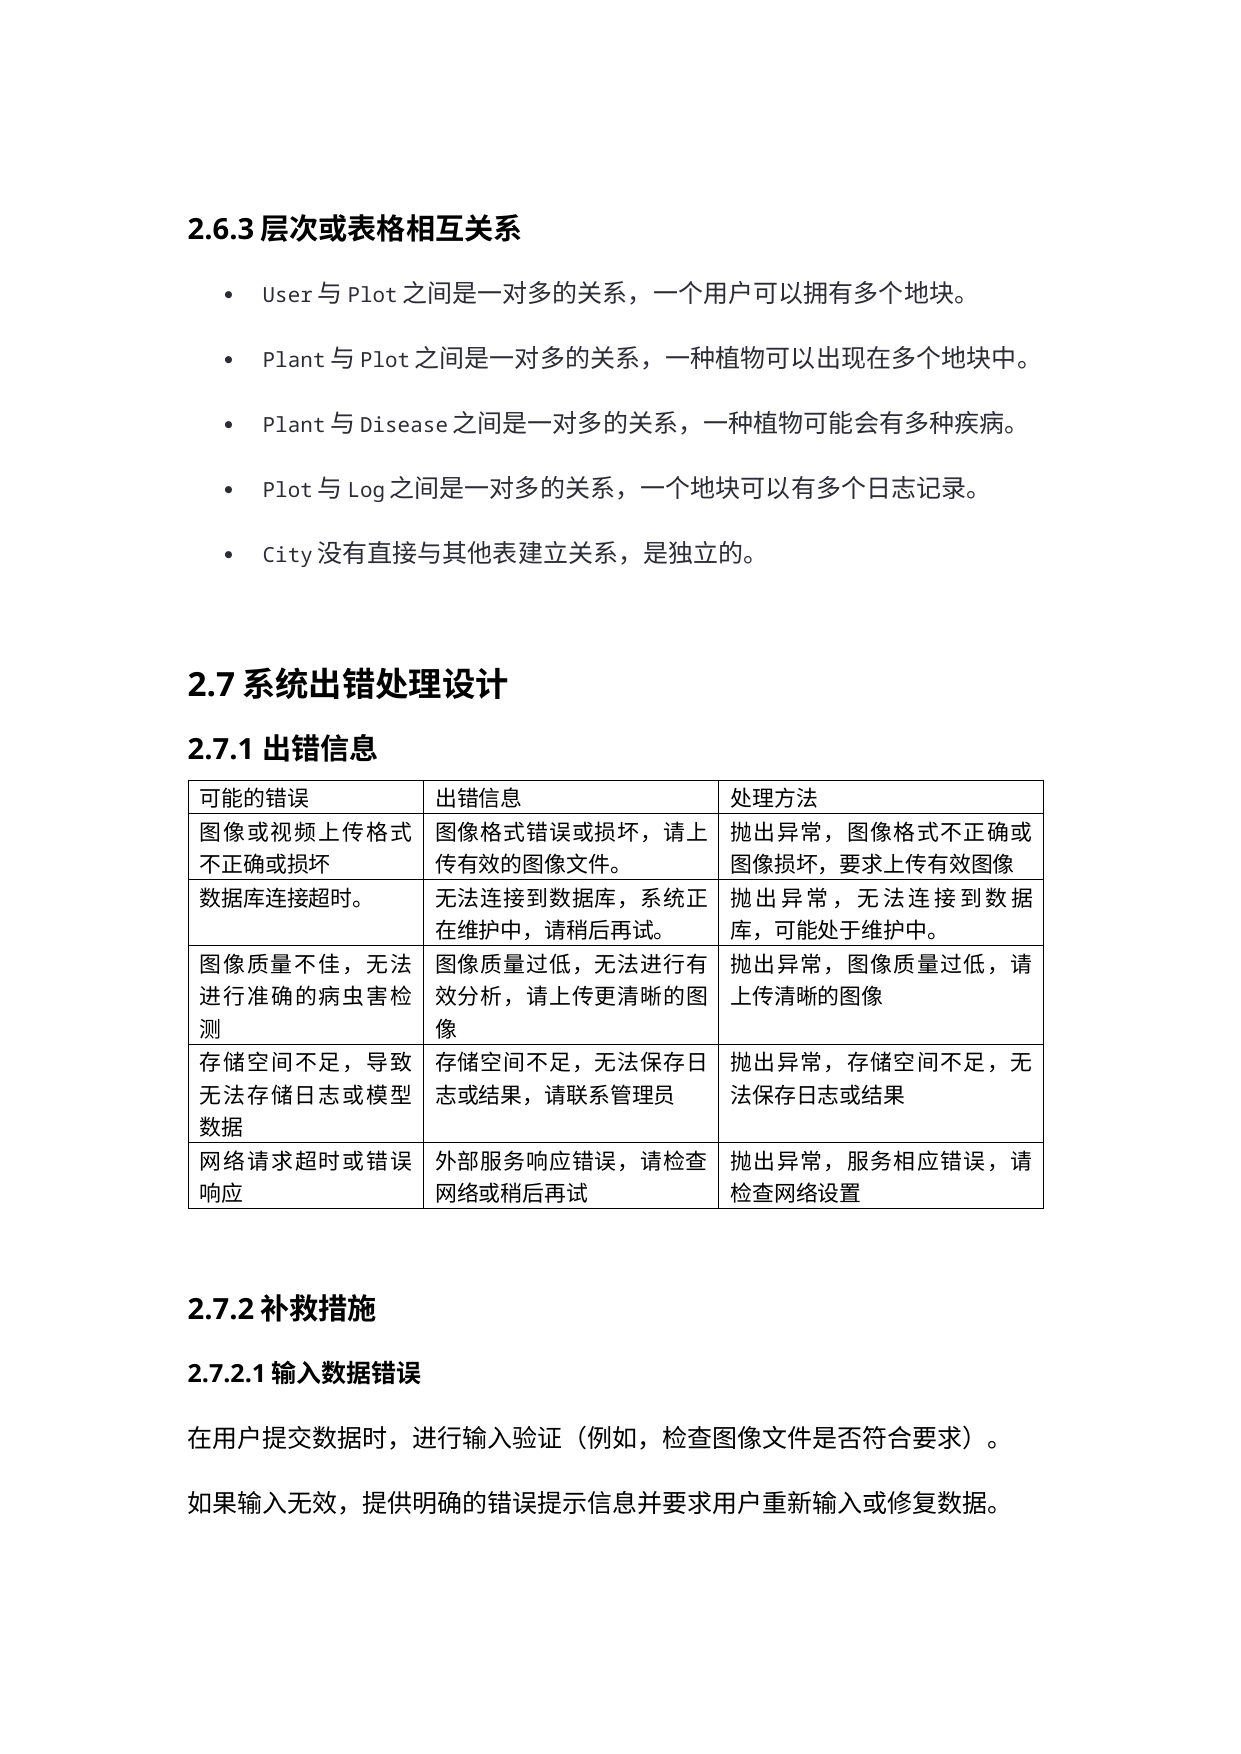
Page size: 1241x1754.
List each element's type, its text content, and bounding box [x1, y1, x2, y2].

table_cell 图像格式错误或损坏，请上传有效的图像文件。 [424, 814, 718, 879]
text 在用户提交数据时，进行输入验证（例如，检查图像文件是否符合要求）。 [187, 1404, 1053, 1469]
table_cell 外部服务响应错误，请检查网络或稍后再试 [424, 1143, 718, 1208]
table_header 出错信息 [424, 781, 718, 813]
table_cell 数据库连接超时。 [189, 880, 423, 945]
table_cell 抛出异常，图像质量过低，请上传清晰的图像 [719, 946, 1043, 1044]
text 2.7系统出错处理设计 [187, 649, 1053, 714]
table_cell 图像质量过低，无法进行有效分析，请上传更清晰的图像 [424, 946, 718, 1044]
text 2.7.1 出错信息 [187, 714, 1053, 779]
table_header 可能的错误 [189, 781, 423, 813]
list City没有直接与其他表建立关系，是独立的。 [225, 519, 1053, 584]
table_cell 存储空间不足，导致无法存储日志或模型数据 [189, 1045, 423, 1142]
table_cell 图像或视频上传格式不正确或损坏 [189, 814, 423, 879]
table_cell 抛出异常，图像格式不正确或图像损坏，要求上传有效图像 [719, 814, 1043, 879]
text 2.7.2.1输入数据错误 [187, 1339, 1053, 1404]
table_cell 无法连接到数据库，系统正在维护中，请稍后再试。 [424, 880, 718, 945]
table_cell 抛出异常，无法连接到数据库，可能处于维护中。 [719, 880, 1043, 945]
list Plant与Disease之间是一对多的关系，一种植物可能会有多种疾病。 [225, 389, 1053, 454]
table_cell 抛出异常，服务相应错误，请检查网络设置 [719, 1143, 1043, 1208]
table_cell 抛出异常，存储空间不足，无法保存日志或结果 [719, 1045, 1043, 1142]
table_cell 存储空间不足，无法保存日志或结果，请联系管理员 [424, 1045, 718, 1142]
list User与Plot之间是一对多的关系，一个用户可以拥有多个地块。 [225, 259, 1053, 324]
table_header 处理方法 [719, 781, 1043, 813]
text 2.7.2补救措施 [187, 1274, 1053, 1339]
list Plant与Plot之间是一对多的关系，一种植物可以出现在多个地块中。 [225, 324, 1053, 389]
text 2.6.3层次或表格相互关系 [187, 194, 1053, 259]
table_cell 网络请求超时或错误响应 [189, 1143, 423, 1208]
list Plot与Log之间是一对多的关系，一个地块可以有多个日志记录。 [225, 454, 1053, 519]
text 如果输入无效，提供明确的错误提示信息并要求用户重新输入或修复数据。 [187, 1469, 1053, 1534]
table_cell 图像质量不佳，无法进行准确的病虫害检测 [189, 946, 423, 1044]
